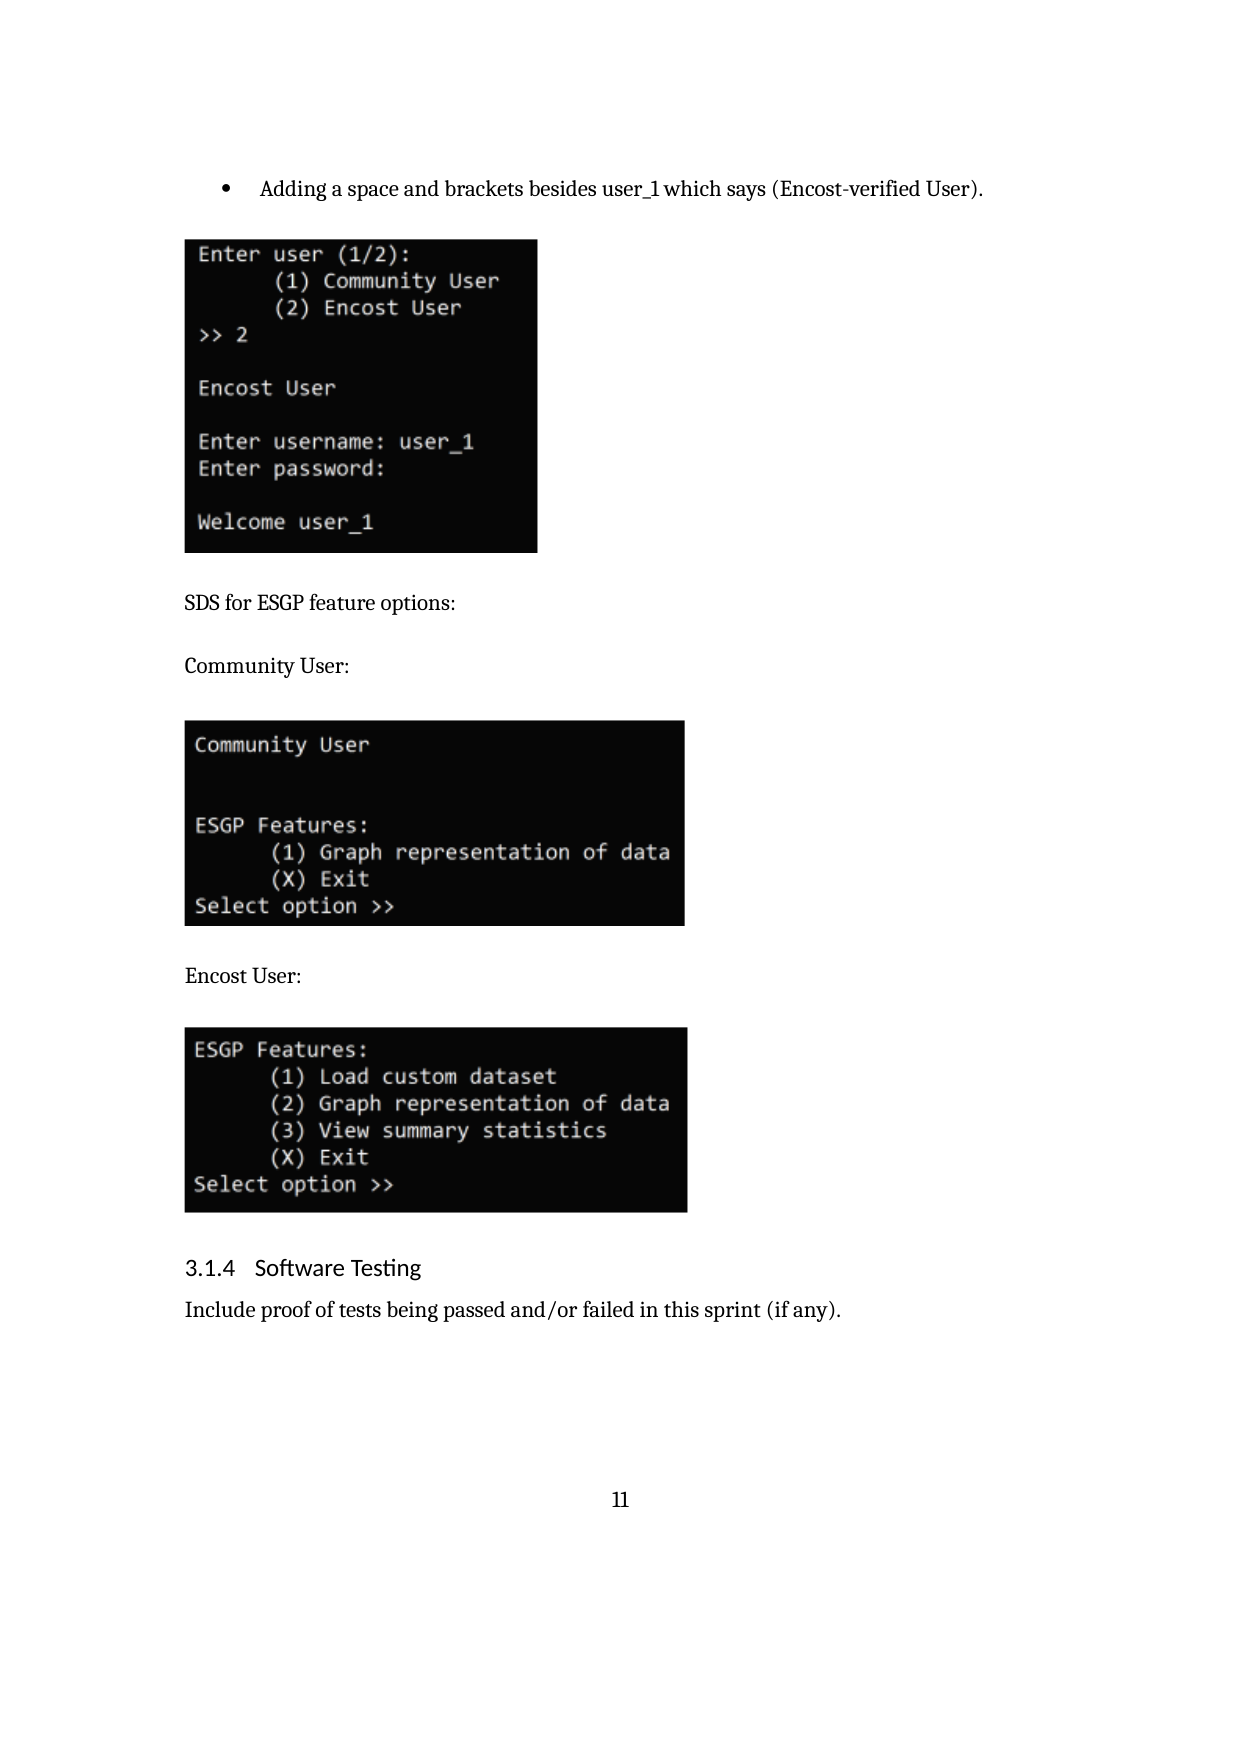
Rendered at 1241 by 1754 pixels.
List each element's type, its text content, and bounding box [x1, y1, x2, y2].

subtitle Software Testing [184, 1252, 1054, 1283]
picture [184, 1026, 694, 1216]
text Encost User: [184, 963, 1054, 989]
text Include proof of tests being passed and/or failed in this sprint (if any). [184, 1296, 1054, 1323]
picture [184, 716, 685, 926]
text Community User: [184, 653, 1054, 679]
list Adding a space and brackets besides user_1 which says (Encost-verified User). [222, 175, 1054, 202]
picture [184, 238, 544, 553]
text SDS for ESGP feature options: [184, 590, 1054, 616]
